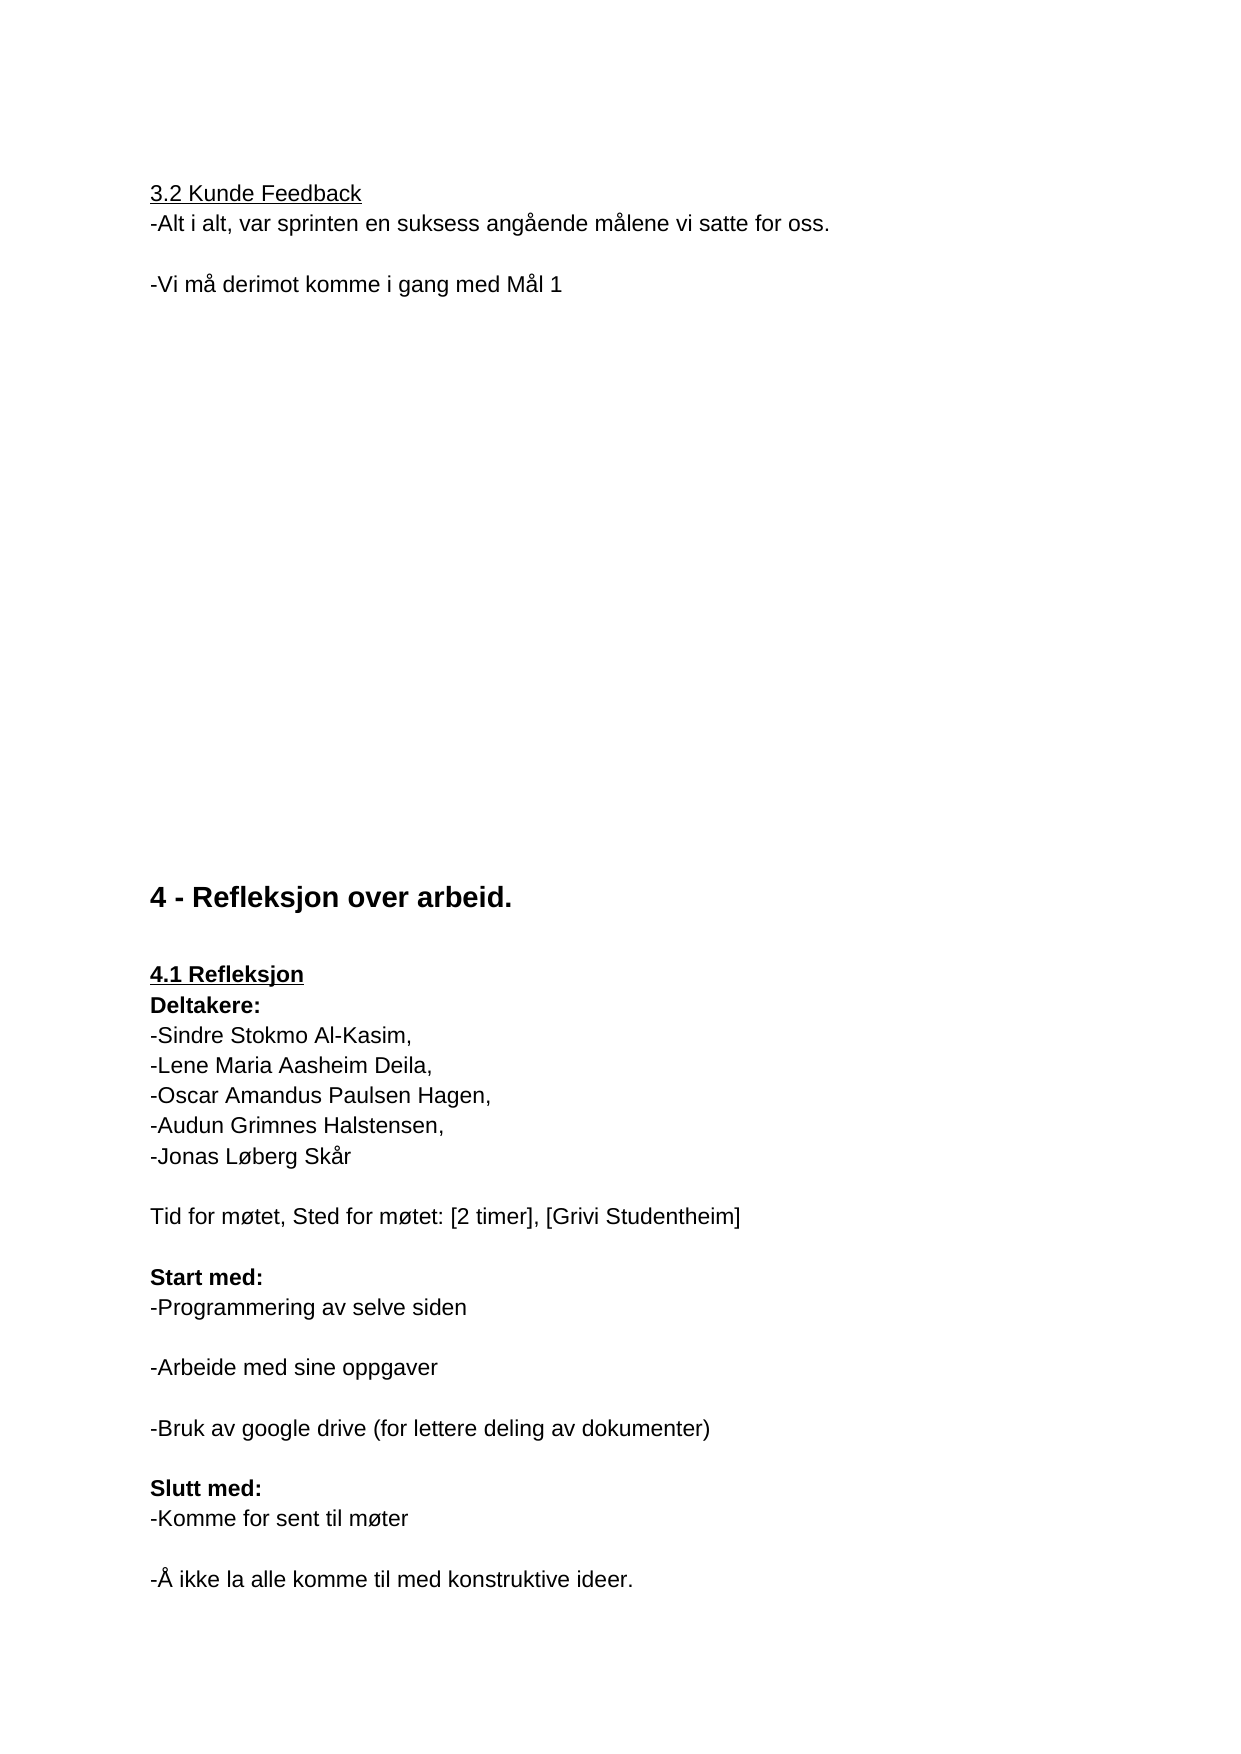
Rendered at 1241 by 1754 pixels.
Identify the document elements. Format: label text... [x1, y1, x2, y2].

text -Programmering av selve siden [150, 1294, 1090, 1320]
subtitle 4 - Refleksjon over arbeid. [150, 880, 1090, 914]
text Tid for møtet, Sted for møtet: [2 timer], [Grivi Studentheim] [150, 1203, 1090, 1229]
text -Audun Grimnes Halstensen, [150, 1112, 1090, 1139]
text Slutt med: [150, 1475, 1090, 1501]
text -Alt i alt, var sprinten en suksess angående målene vi satte for oss. [150, 210, 1090, 237]
text 3.2 Kunde Feedback [150, 180, 1090, 207]
text 4.1 Refleksjon [150, 961, 1090, 988]
text -Lene Maria Aasheim Deila, [150, 1052, 1090, 1078]
text -Arbeide med sine oppgaver [150, 1354, 1090, 1381]
text -Komme for sent til møter [150, 1505, 1090, 1532]
text -Oscar Amandus Paulsen Hagen, [150, 1082, 1090, 1109]
text -Sindre Stokmo Al-Kasim, [150, 1022, 1090, 1048]
text Start med: [150, 1263, 1090, 1290]
text -Vi må derimot komme i gang med Mål 1 [150, 271, 1090, 297]
text -Jonas Løberg Skår [150, 1143, 1090, 1169]
text -Bruk av google drive (for lettere deling av dokumenter) [150, 1414, 1090, 1441]
text Deltakere: [150, 992, 1090, 1018]
text -Å ikke la alle komme til med konstruktive ideer. [150, 1566, 1090, 1592]
